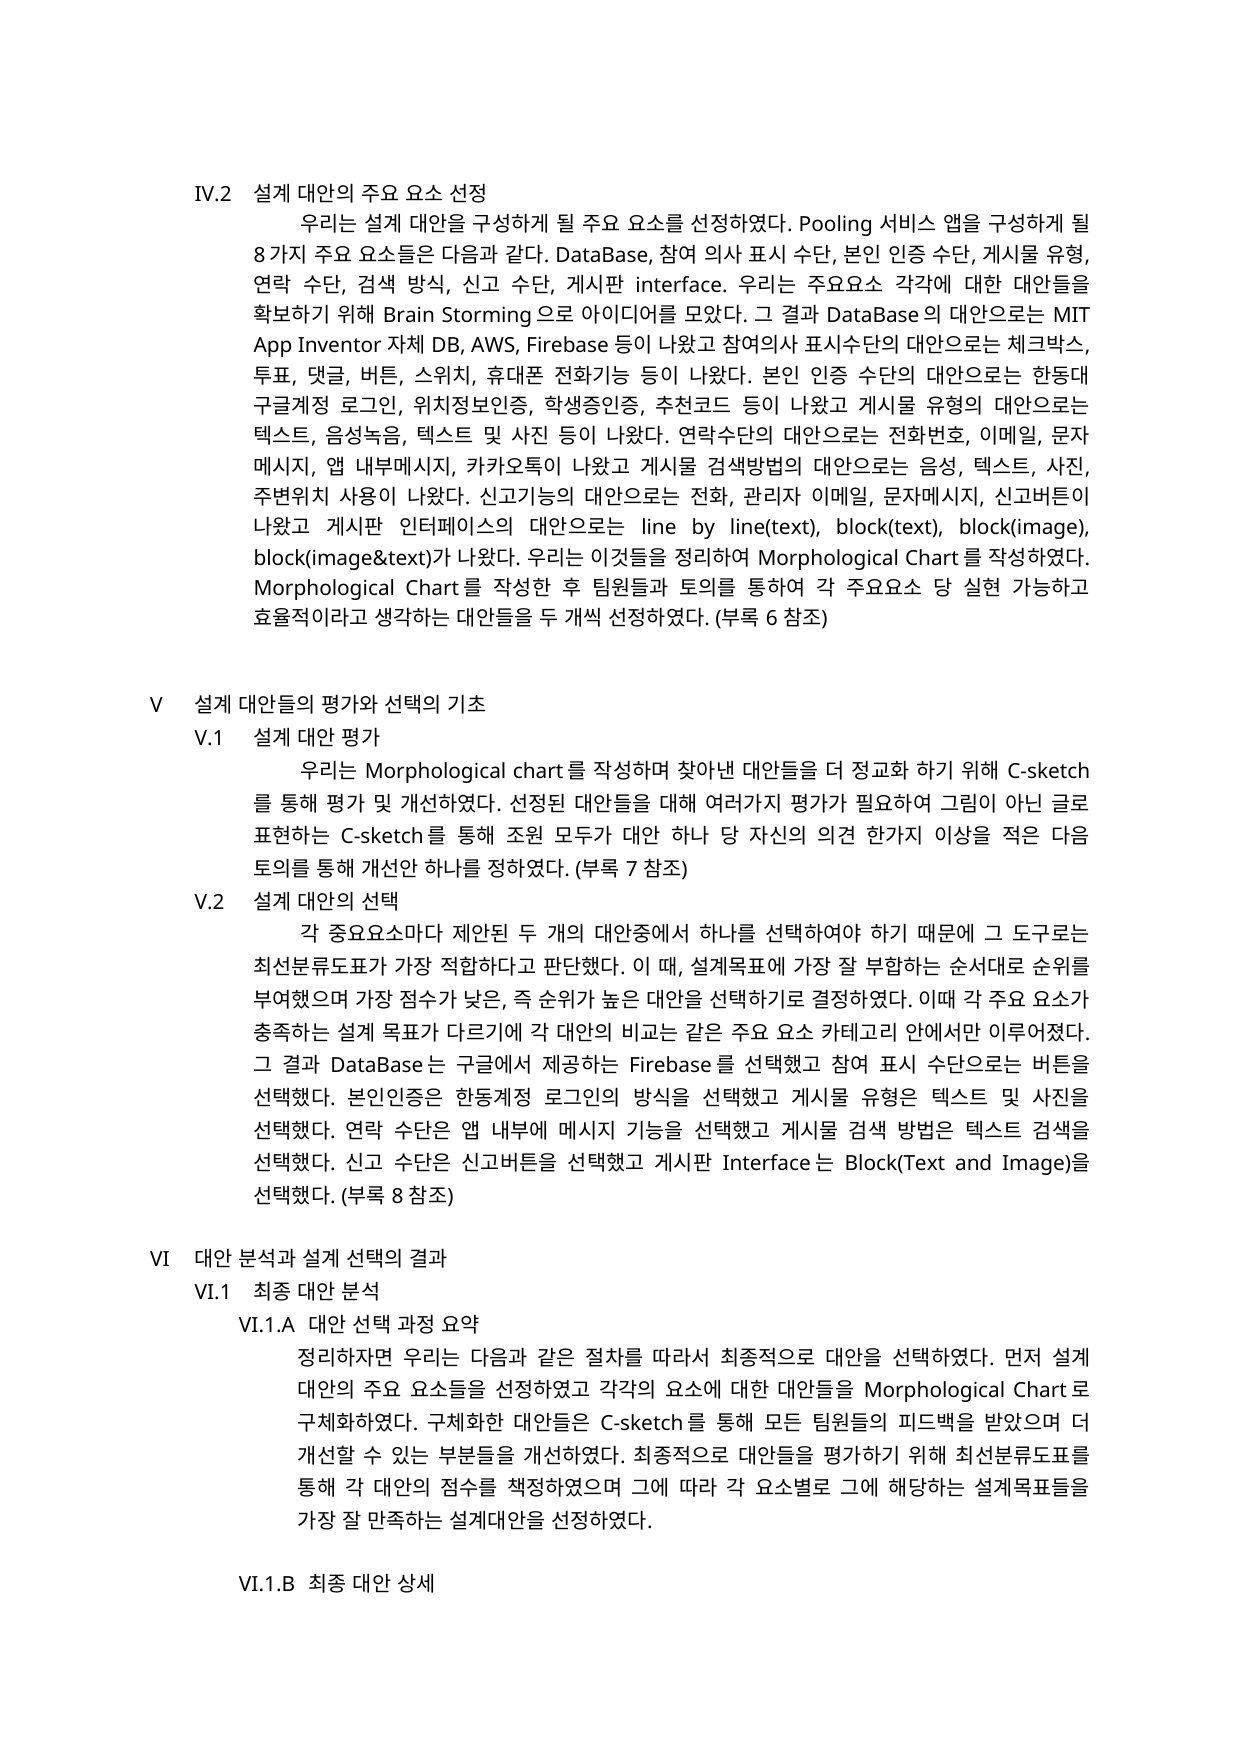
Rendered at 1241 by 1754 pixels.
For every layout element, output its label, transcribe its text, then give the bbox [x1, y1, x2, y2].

list 대안 분석과 설계 선택의 결과 [150, 1243, 1090, 1273]
text 우리는 설계 대안을 구성하게 될 주요 요소를 선정하였다. Pooling 서비스 앱을 구성하게 될 8가지 주요 요소들은 다음과 같다. DataBase, 참여 의사 표시 수단, 본인 인증 수단, 게시물 유형, 연락 수단, 검색 방식, 신고 수단, 게시판 interface. 우리는 주요요소 각각에 대한 대안들을 확보하기 위해 Brain Storming으로 아이디어를 모았다. 그 결과 DataBase의 대안으로는 MIT App Inventor 자체 DB, AWS, Firebase 등이 나왔고 참여의사 표시수단의 대안으로는 체크박스, 투표, 댓글, 버튼, 스위치, 휴대폰 전화기능 등이 나왔다. 본인 인증 수단의 대안으로는 한동대 구글계정 로그인, 위치정보인증, 학생증인증, 추천코드 등이 나왔고 게시물 유형의 대안으로는 텍스트, 음성녹음, 텍스트 및 사진 등이 나왔다. 연락수단의 대안으로는 전화번호, 이메일, 문자 메시지, 앱 내부메시지, 카카오톡이 나왔고 게시물 검색방법의 대안으로는 음성, 텍스트, 사진, 주변위치 사용이 나왔다. 신고기능의 대안으로는 전화, 관리자 이메일, 문자메시지, 신고버튼이 나왔고 게시판 인터페이스의 대안으로는 line by line(text), block(text), block(image), block(image&text)가 나왔다. 우리는 이것들을 정리하여 Morphological Chart를 작성하였다. Morphological Chart를 작성한 후 팀원들과 토의를 통하여 각 주요요소 당 실현 가능하고 효율적이라고 생각하는 대안들을 두 개씩 선정하였다. (부록 6 참조) [253, 207, 1090, 632]
list 설계 대안의 선택 [194, 885, 1090, 915]
text 우리는 Morphological chart를 작성하며 찾아낸 대안들을 더 정교화 하기 위해 C-sketch를 통해 평가 및 개선하였다. 선정된 대안들을 대해 여러가지 평가가 필요하여 그림이 아닌 글로 표현하는 C-sketch를 통해 조원 모두가 대안 하나 당 자신의 의견 한가지 이상을 적은 다음 토의를 통해 개선안 하나를 정하였다. (부록 7 참조) [253, 754, 1090, 883]
list 설계 대안의 주요 요소 선정 [194, 177, 1090, 207]
list 설계 대안 평가 [194, 721, 1090, 752]
text 각 중요요소마다 제안된 두 개의 대안중에서 하나를 선택하여야 하기 때문에 그 도구로는 최선분류도표가 가장 적합하다고 판단했다. 이 때, 설계목표에 가장 잘 부합하는 순서대로 순위를 부여했으며 가장 점수가 낮은, 즉 순위가 높은 대안을 선택하기로 결정하였다. 이때 각 주요 요소가 충족하는 설계 목표가 다르기에 각 대안의 비교는 같은 주요 요소 카테고리 안에서만 이루어졌다. 그 결과 DataBase는 구글에서 제공하는 Firebase를 선택했고 참여 표시 수단으로는 버튼을 선택했다. 본인인증은 한동계정 로그인의 방식을 선택했고 게시물 유형은 텍스트 및 사진을 선택했다. 연락 수단은 앱 내부에 메시지 기능을 선택했고 게시물 검색 방법은 텍스트 검색을 선택했다. 신고 수단은 신고버튼을 선택했고 게시판 Interface는 Block(Text and Image)을 선택했다. (부록 8 참조) [253, 918, 1090, 1209]
list 대안 선택 과정 요약 [239, 1308, 1090, 1338]
list 최종 대안 상세 [239, 1567, 1090, 1598]
list 설계 대안들의 평가와 선택의 기초 [150, 689, 1090, 719]
list 최종 대안 분석 [194, 1275, 1090, 1306]
text 정리하자면 우리는 다음과 같은 절차를 따라서 최종적으로 대안을 선택하였다. 먼저 설계 대안의 주요 요소들을 선정하였고 각각의 요소에 대한 대안들을 Morphological Chart로 구체화하였다. 구체화한 대안들은 C-sketch를 통해 모든 팀원들의 피드백을 받았으며 더 개선할 수 있는 부분들을 개선하였다. 최종적으로 대안들을 평가하기 위해 최선분류도표를 통해 각 대안의 점수를 책정하였으며 그에 따라 각 요소별로 그에 해당하는 설계목표들을 가장 잘 만족하는 설계대안을 선정하였다. [298, 1341, 1090, 1534]
